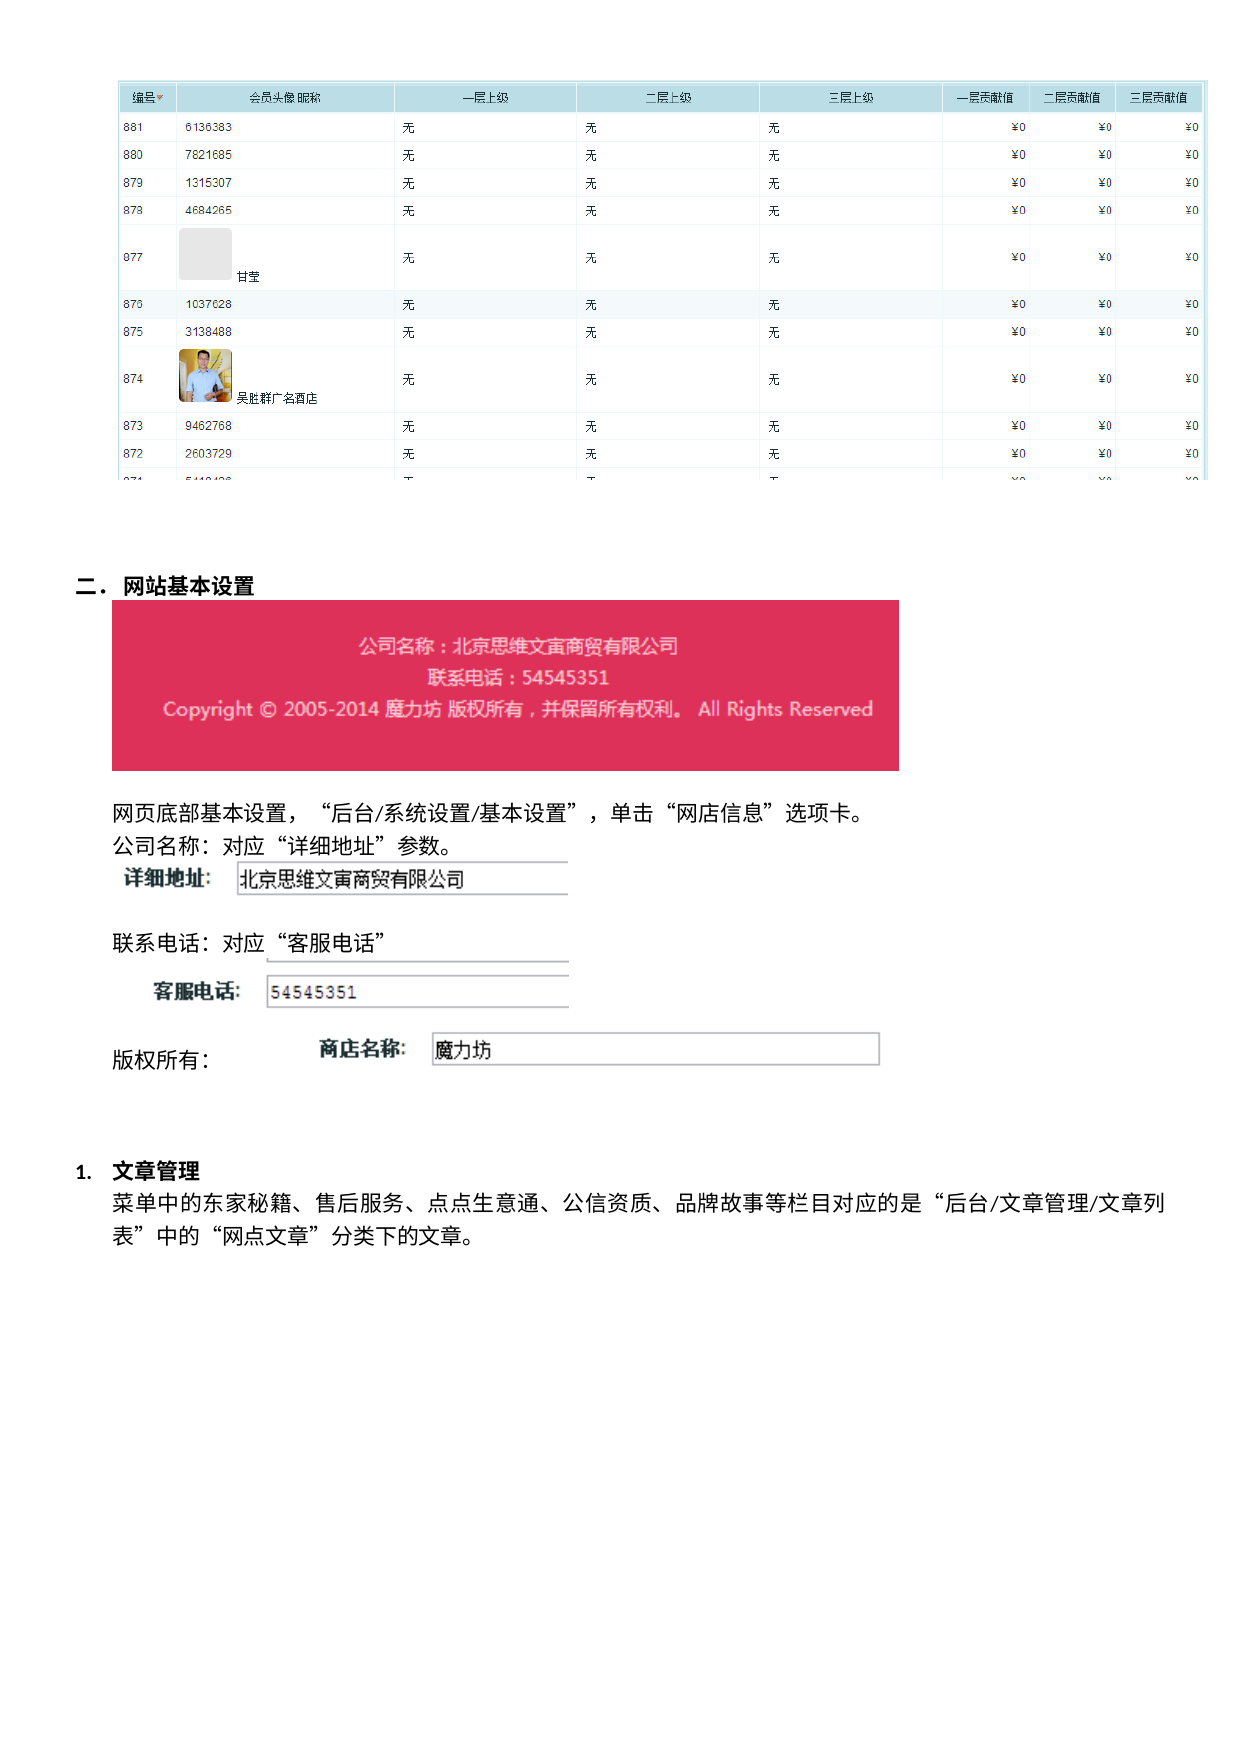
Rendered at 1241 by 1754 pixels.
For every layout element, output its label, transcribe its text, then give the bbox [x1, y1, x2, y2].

text 网页底部基本设置，“后台/系统设置/基本设置”，单击“网店信息”选项卡。 [112, 796, 1165, 828]
text 公司名称：对应“详细地址”参数。 [112, 828, 1165, 861]
picture [112, 600, 899, 771]
text 二． 网站基本设置 [75, 568, 1165, 601]
text 菜单中的东家秘籍、售后服务、点点生意通、公信资质、品牌故事等栏目对应的是“后台/文章管理/文章列表”中的“网点文章”分类下的文章。 [112, 1186, 1165, 1251]
picture [118, 80, 1208, 480]
picture [112, 958, 569, 1016]
list 文章管理 [75, 1153, 1165, 1186]
picture [221, 1023, 946, 1069]
picture [112, 860, 568, 897]
text 联系电话：对应“客服电话” [112, 926, 1165, 958]
